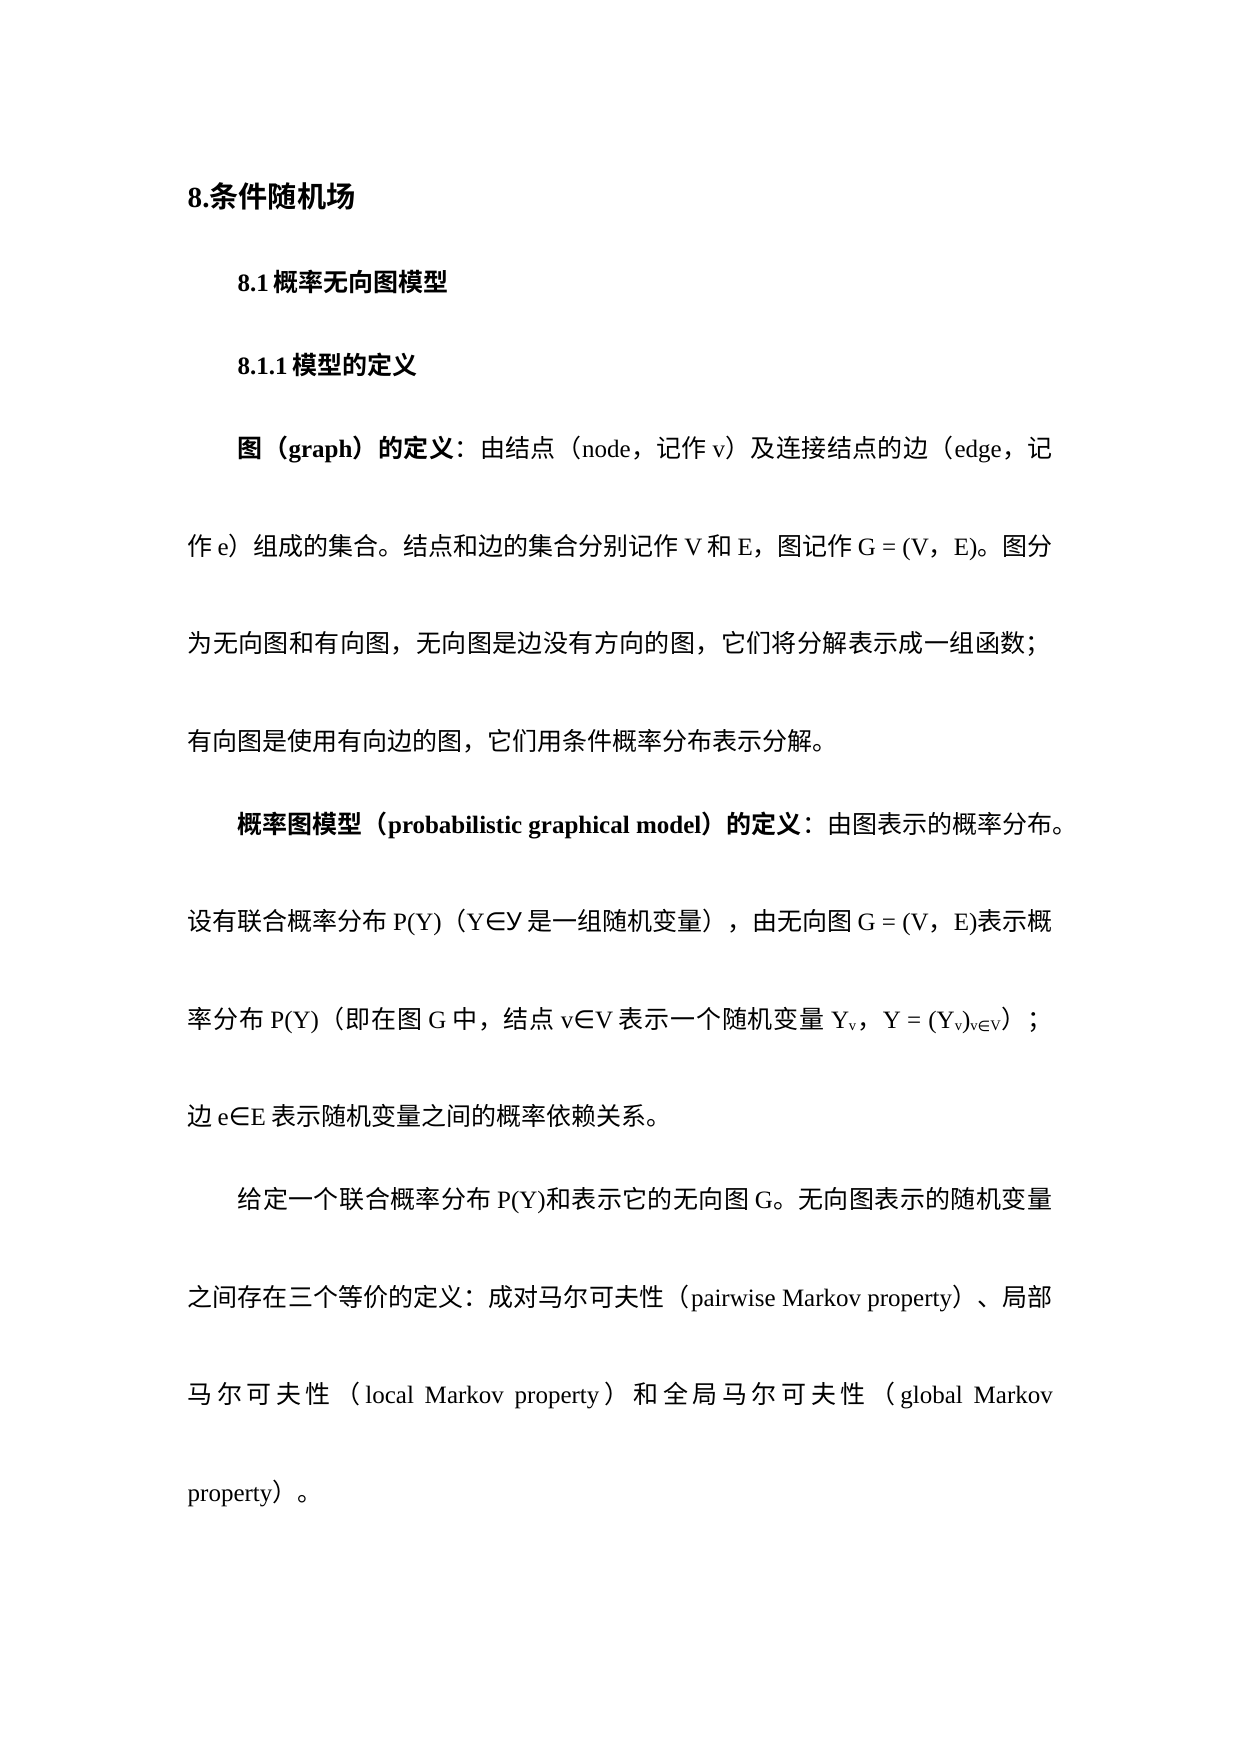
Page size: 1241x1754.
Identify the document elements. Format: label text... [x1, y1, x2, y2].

text 图（graph）的定义：由结点（node，记作v）及连接结点的边（edge，记作e）组成的集合。结点和边的集合分别记作V和E，图记作G = (V，E)。图分为无向图和有向图，无向图是边没有方向的图，它们将分解表示成一组函数；有向图是使用有向边的图，它们用条件概率分布表示分解。 [187, 414, 1053, 772]
text 给定一个联合概率分布P(Y)和表示它的无向图G。无向图表示的随机变量之间存在三个等价的定义：成对马尔可夫性（pairwise Markov property）、局部马尔可夫性（local Markov property）和全局马尔可夫性（global Markov property）。 [187, 1166, 1053, 1523]
text 8.条件随机场 [187, 162, 1053, 227]
text 8.1概率无向图模型 [187, 248, 1053, 313]
text 概率图模型（probabilistic graphical model）的定义：由图表示的概率分布。设有联合概率分布P(Y)（Y∈У是一组随机变量），由无向图G = (V，E)表示概率分布P(Y)（即在图G中，结点v∈V表示一个随机变量Yv，Y = (Yv)v∈V）；边e∈E表示随机变量之间的概率依赖关系。 [187, 790, 1053, 1147]
text 8.1.1模型的定义 [187, 331, 1053, 396]
